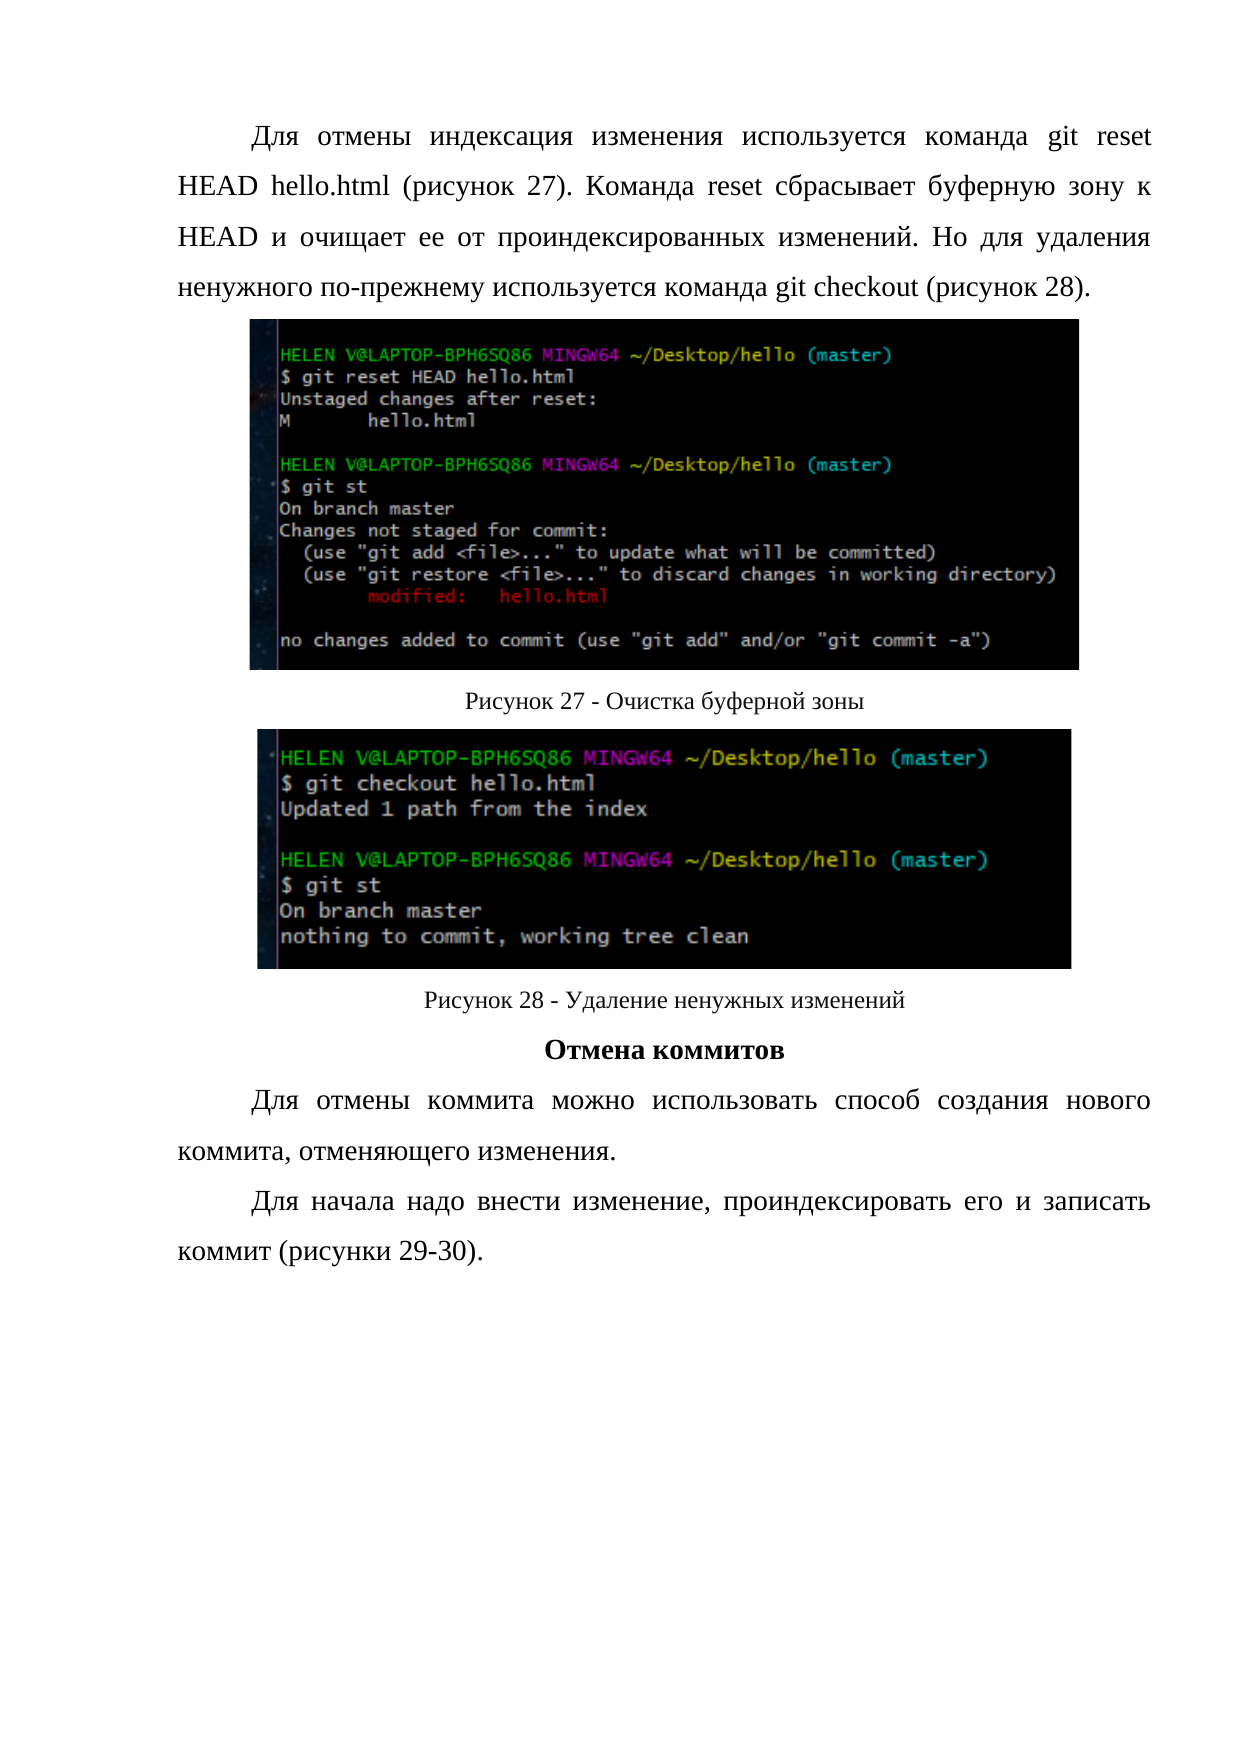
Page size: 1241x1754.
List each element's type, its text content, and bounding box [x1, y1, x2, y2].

picture [257, 729, 1072, 969]
text Для отмены коммита можно использовать способ создания нового коммита, отменяющего изменения. [177, 1082, 1152, 1166]
text Для начала надо внести изменение, проиндексировать его и записать коммит (рисунки 29-30). [177, 1183, 1152, 1267]
subtitle Отмена коммитов [177, 1032, 1152, 1066]
text Для отмены индексация изменения используется команда git reset HEAD hello.html (рисунок 27). Команда reset сбрасывает буферную зону к HEAD и очищает ее от проиндексированных изменений. Но для удаления ненужного по-прежнему используется команда git checkout (рисунок 28). [177, 118, 1152, 303]
picture [249, 319, 1080, 670]
